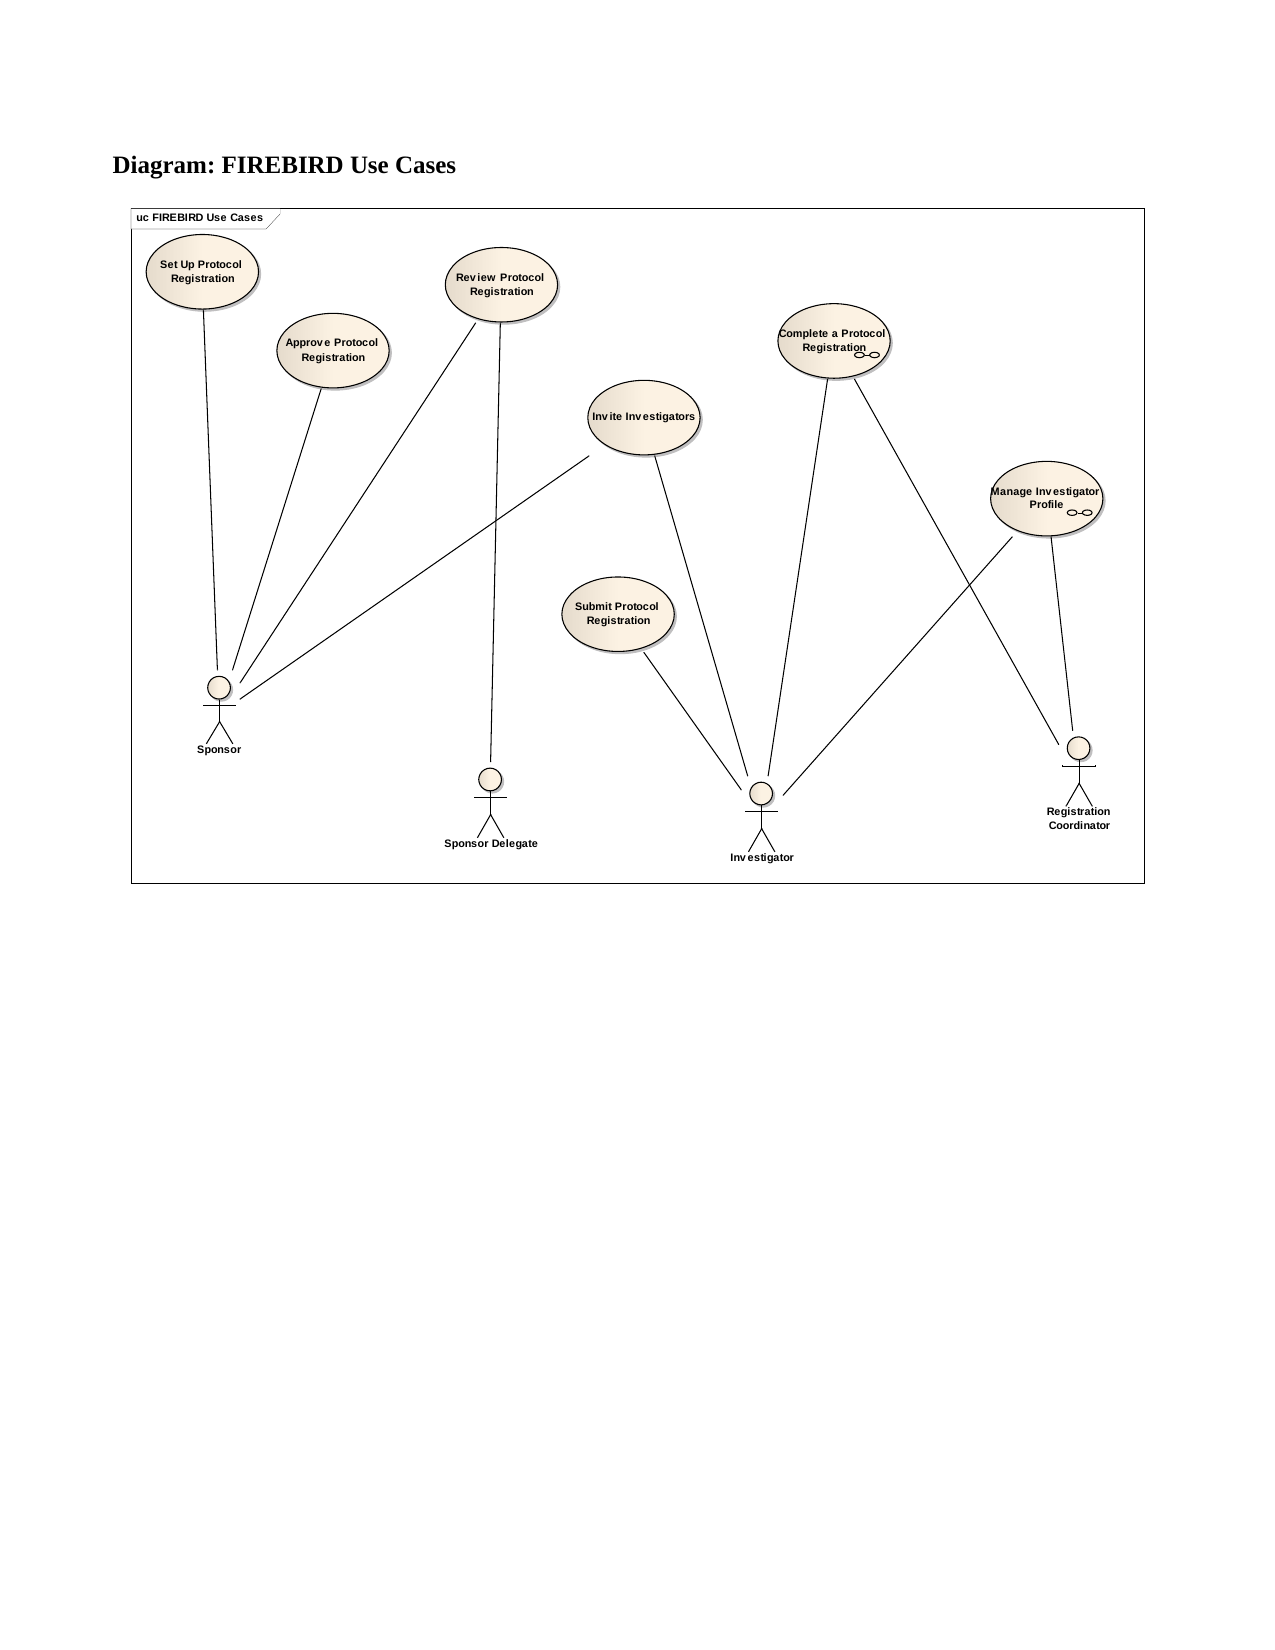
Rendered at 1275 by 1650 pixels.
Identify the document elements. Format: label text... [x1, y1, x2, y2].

text Diagram: FIREBIRD Use Cases [112, 150, 1162, 179]
